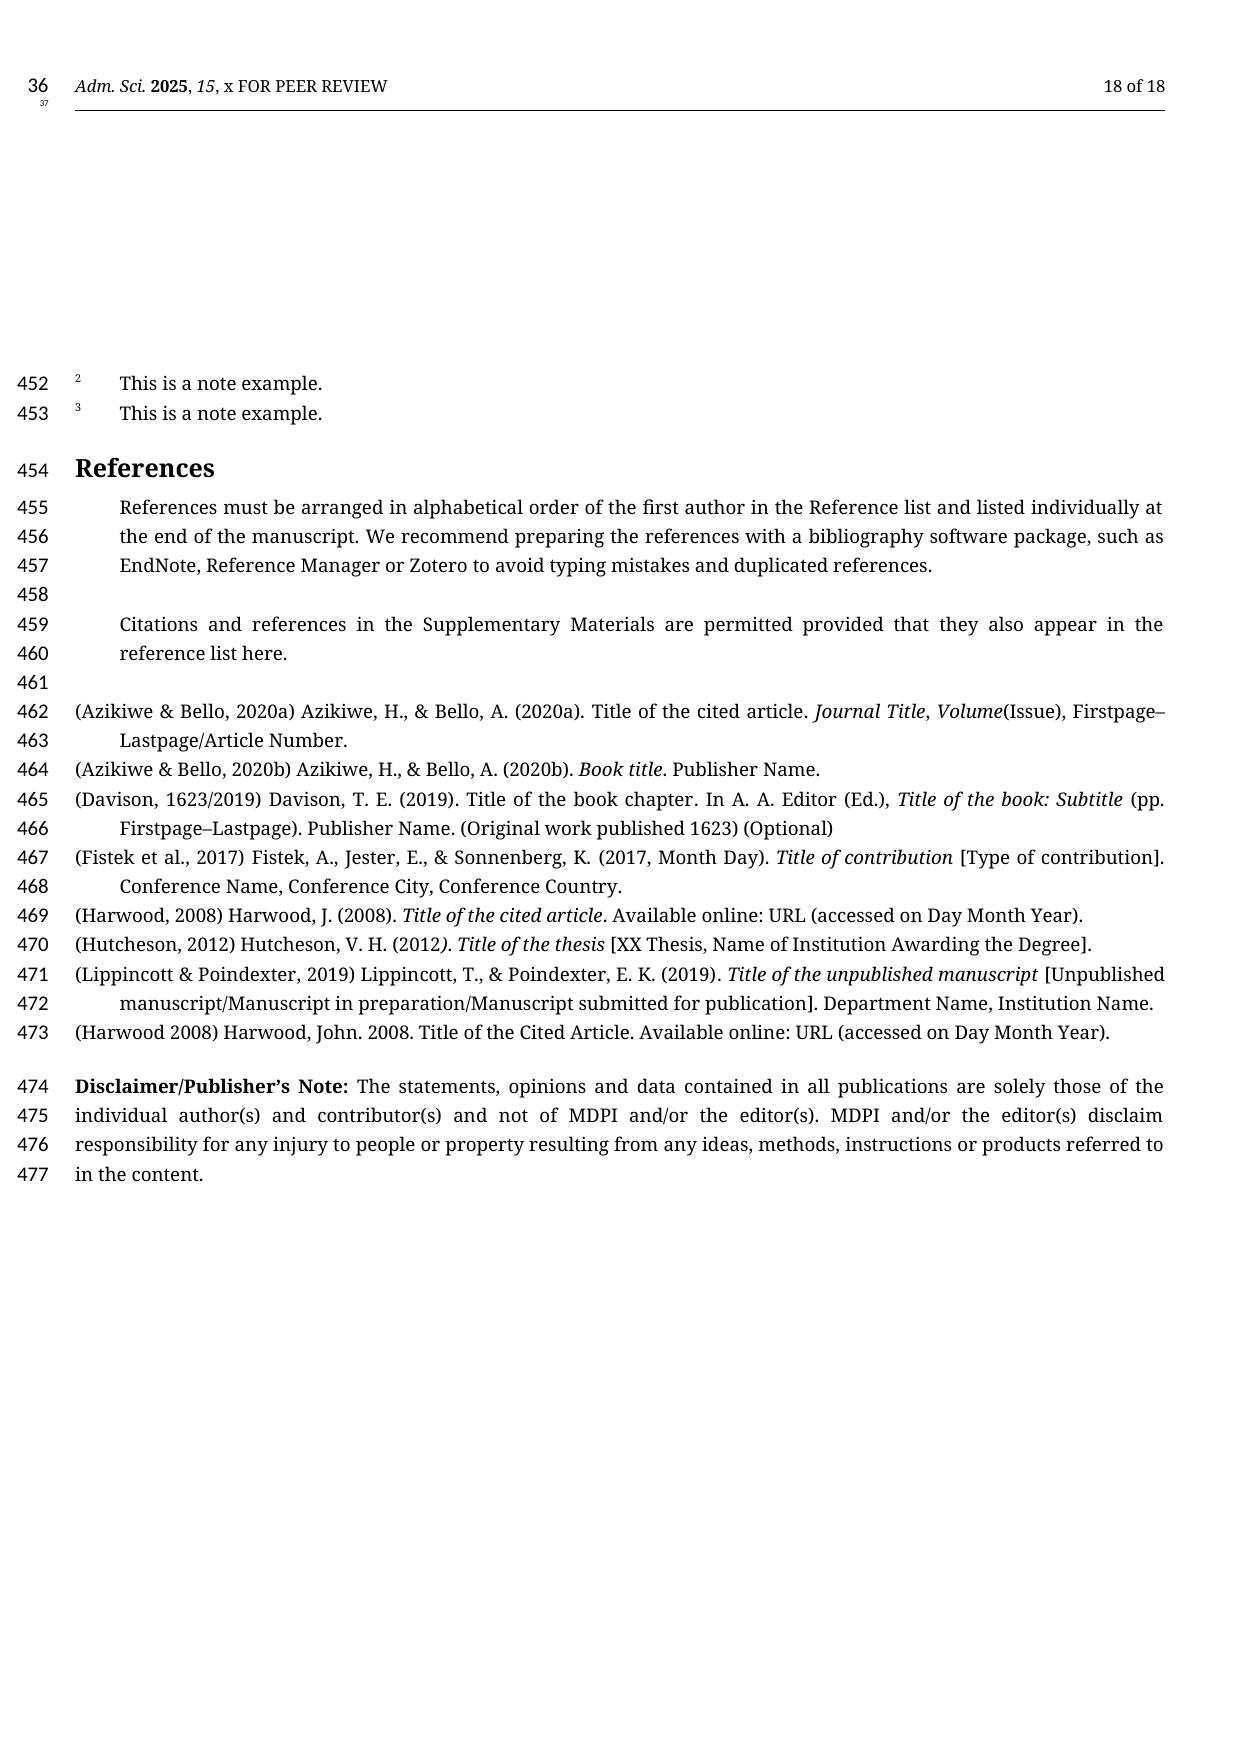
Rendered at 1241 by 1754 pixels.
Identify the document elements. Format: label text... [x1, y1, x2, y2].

list References must be arranged in alphabetical order of the first author in the Reference list and listed individually at the end of the manuscript. We recommend preparing the references with a bibliography software package, such as EndNote, Reference Manager or Zotero to avoid typing mistakes and duplicated references. [119, 491, 1165, 578]
subtitle References [75, 450, 1165, 484]
list (Hutcheson, 2012) Hutcheson, V. H. (2012). Title of the thesis [XX Thesis, Name of Institution Awarding the Degree]. [75, 928, 1165, 957]
list Citations and references in the Supplementary Materials are permitted provided that they also appear in the reference list here. [119, 607, 1165, 666]
list (Azikiwe & Bello, 2020b) Azikiwe, H., & Bello, A. (2020b). Book title. Publisher Name. [75, 753, 1165, 782]
list (Azikiwe & Bello, 2020a) Azikiwe, H., & Bello, A. (2020a). Title of the cited article. Journal Title, Volume(Issue), Firstpage–Lastpage/Article Number. [75, 695, 1165, 753]
list (Harwood 2008) Harwood, John. 2008. Title of the Cited Article. Available online: URL (accessed on Day Month Year). [75, 1016, 1165, 1045]
list (Fistek et al., 2017) Fistek, A., Jester, E., & Sonnenberg, K. (2017, Month Day). Title of contribution [Type of contribution]. Conference Name, Conference City, Conference Country. [75, 841, 1165, 899]
text Disclaimer/Publisher’s Note: The statements, opinions and data contained in all publications are solely those of the individual author(s) and contributor(s) and not of MDPI and/or the editor(s). MDPI and/or the editor(s) disclaim responsibility for any injury to people or property resulting from any ideas, methods, instructions or products referred to in the content. [75, 1070, 1165, 1186]
list (Harwood, 2008) Harwood, J. (2008). Title of the cited article. Available online: URL (accessed on Day Month Year). [75, 899, 1165, 928]
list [75, 367, 1165, 396]
list (Lippincott & Poindexter, 2019) Lippincott, T., & Poindexter, E. K. (2019). Title of the unpublished manuscript [Unpublished manuscript/Manuscript in preparation/Manuscript submitted for publication]. Department Name, Institution Name. [75, 957, 1165, 1016]
list This is a note example. [75, 396, 1165, 425]
list (Davison, 1623/2019) Davison, T. E. (2019). Title of the book chapter. In A. A. Editor (Ed.), Title of the book: Subtitle (pp. Firstpage–Lastpage). Publisher Name. (Original work published 1623) (Optional) [75, 782, 1165, 841]
